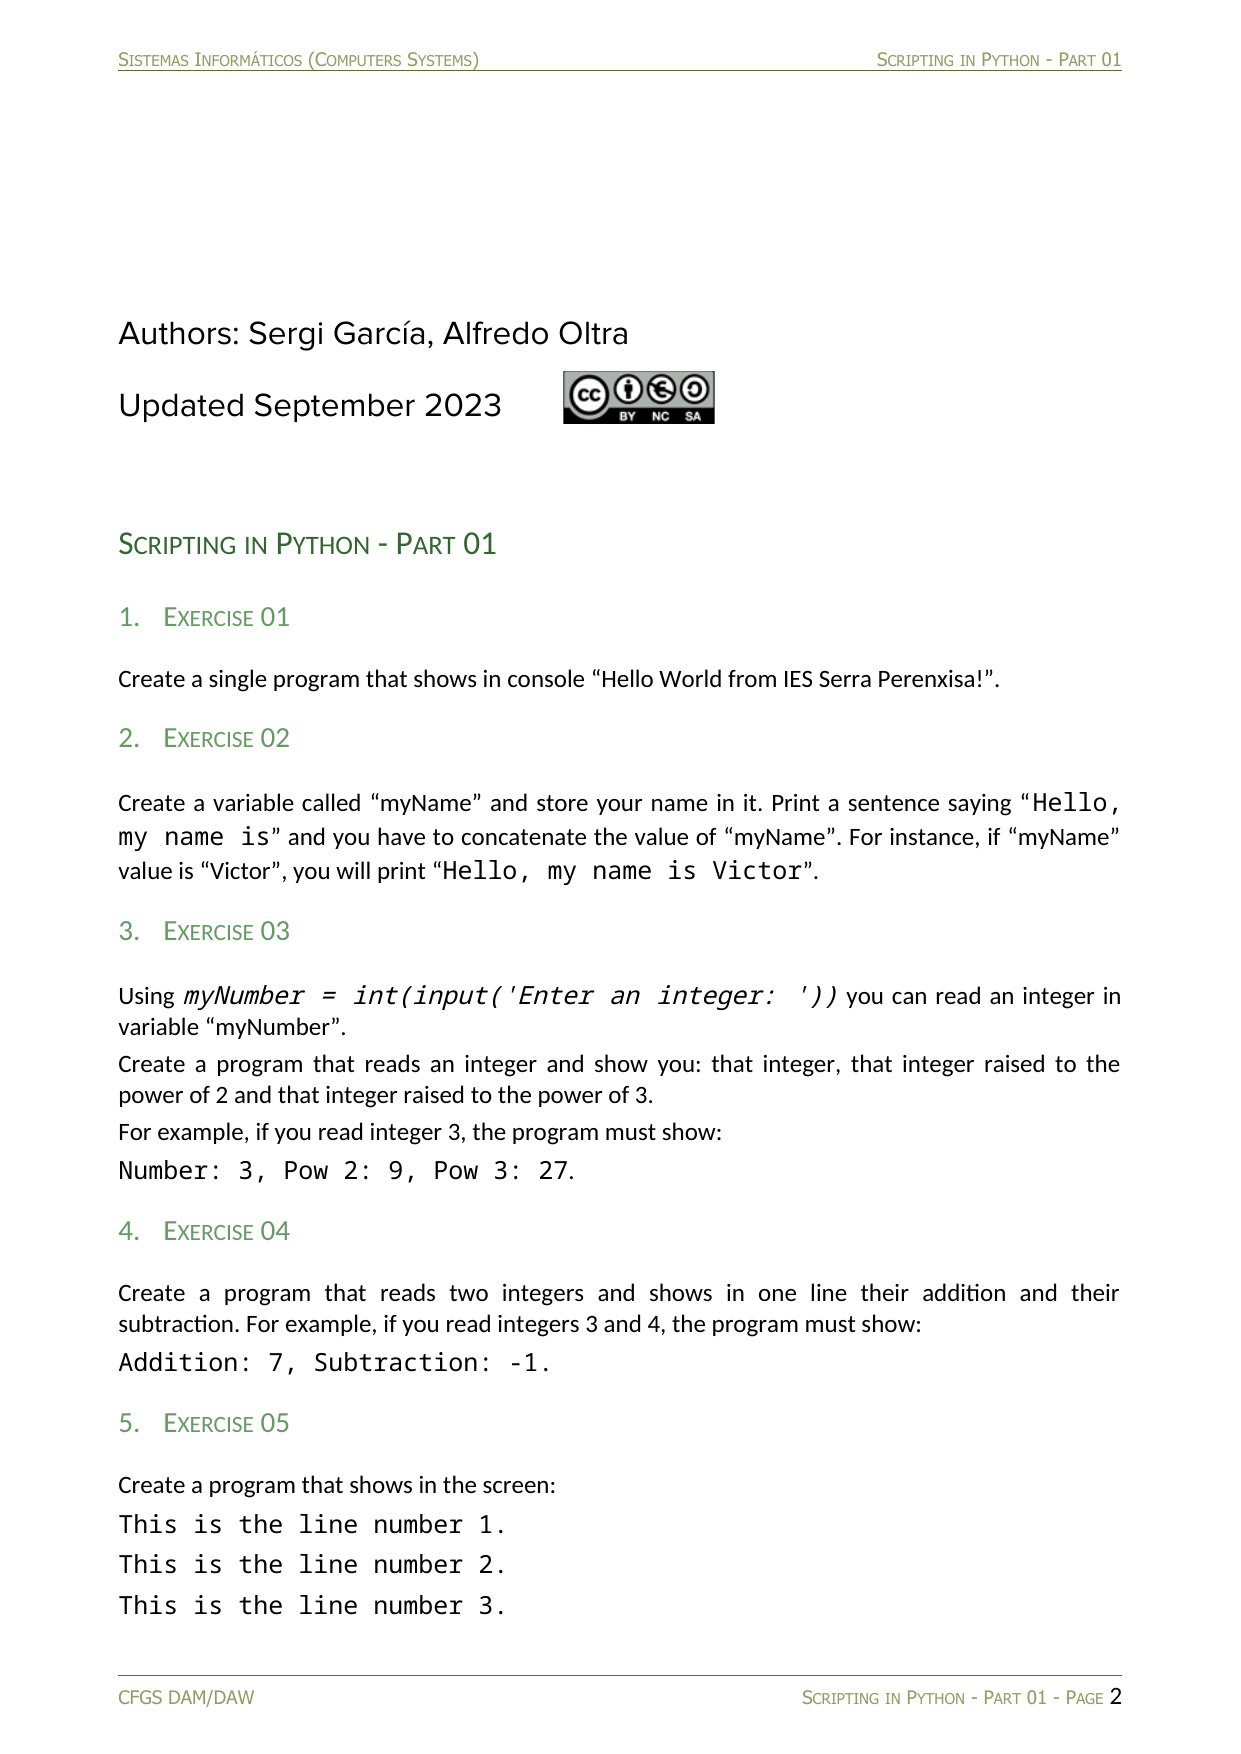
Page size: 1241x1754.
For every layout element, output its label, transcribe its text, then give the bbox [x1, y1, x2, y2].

text Create a variable called “myName” and store your name in it. Print a sentence saying “Hello, my name is” and you have to concatenate the value of “myName”. For instance, if “myName” value is “Victor”, you will print “Hello, my name is Victor”. [118, 784, 1122, 887]
text This is the line number 2. [118, 1547, 1122, 1581]
text Authors: Sergi García, Alfredo Oltra [118, 314, 1122, 354]
text Create a program that reads an integer and show you: that integer, that integer raised to the power of 2 and that integer raised to the power of 3. [118, 1048, 1122, 1109]
text Number: 3, Pow 2: 9, Pow 3: 27. [118, 1153, 1122, 1187]
subtitle Exercise 01 [118, 598, 1122, 633]
text Using myNumber = int(input('Enter an integer: ')) you can read an integer in variable “myNumber”. [118, 977, 1122, 1042]
text Addition: 7, Subtraction: -1. [118, 1345, 1122, 1379]
subtitle Exercise 05 [118, 1404, 1122, 1439]
text For example, if you read integer 3, the program must show: [118, 1116, 1122, 1146]
text This is the line number 3. [118, 1587, 1122, 1622]
text Updated September 2023 [118, 385, 1122, 426]
subtitle Exercise 02 [118, 719, 1122, 754]
text Create a program that reads two integers and shows in one line their addition and their subtraction. For example, if you read integers 3 and 4, the program must show: [118, 1277, 1122, 1338]
text This is the line number 1. [118, 1506, 1122, 1541]
text Create a program that shows in the screen: [118, 1469, 1122, 1500]
picture [563, 371, 715, 424]
text Scripting in Python - Part 01 [118, 522, 1122, 563]
subtitle Exercise 04 [118, 1212, 1122, 1247]
subtitle Exercise 03 [118, 912, 1122, 947]
text Create a single program that shows in console “Hello World from IES Serra Perenxisa!”. [118, 663, 1122, 694]
